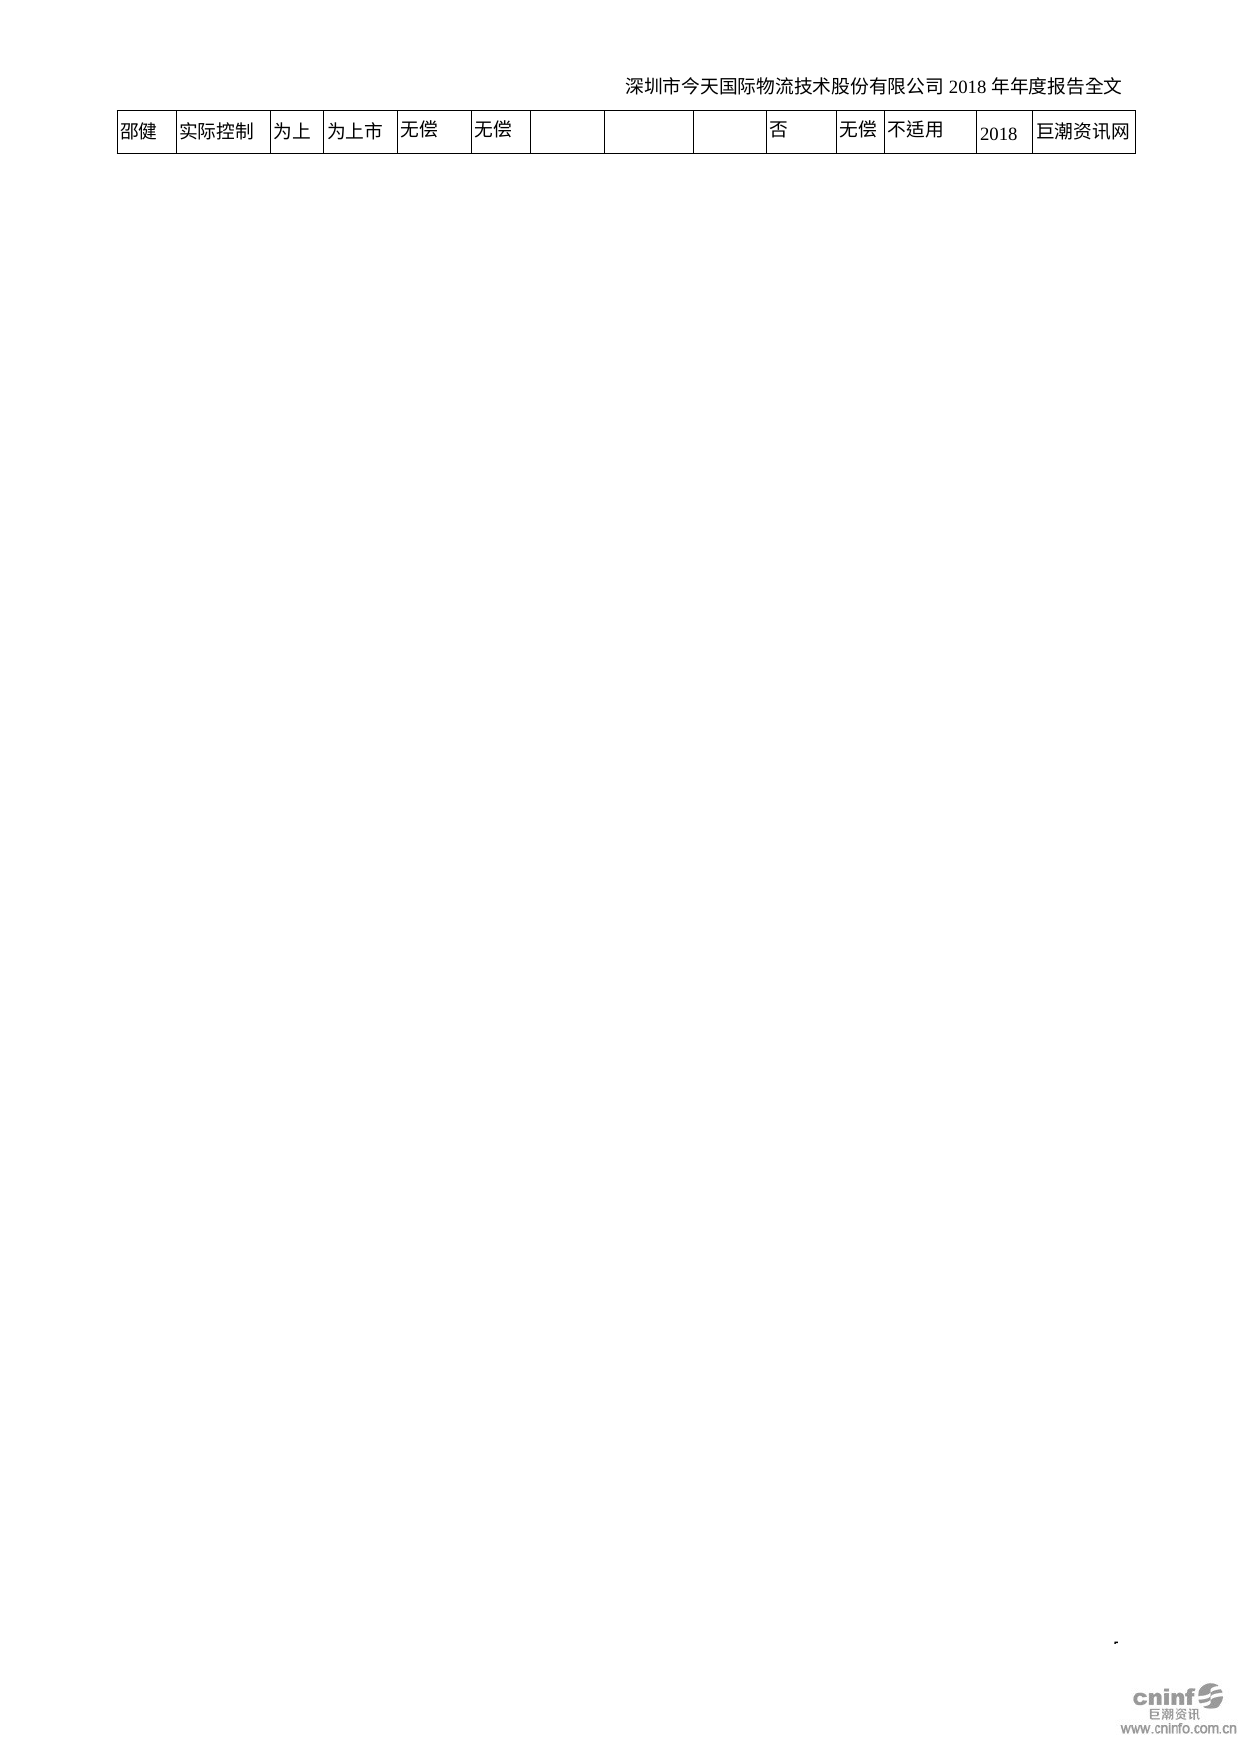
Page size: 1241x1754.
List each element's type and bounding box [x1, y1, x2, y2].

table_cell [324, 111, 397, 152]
picture [1115, 1680, 1240, 1737]
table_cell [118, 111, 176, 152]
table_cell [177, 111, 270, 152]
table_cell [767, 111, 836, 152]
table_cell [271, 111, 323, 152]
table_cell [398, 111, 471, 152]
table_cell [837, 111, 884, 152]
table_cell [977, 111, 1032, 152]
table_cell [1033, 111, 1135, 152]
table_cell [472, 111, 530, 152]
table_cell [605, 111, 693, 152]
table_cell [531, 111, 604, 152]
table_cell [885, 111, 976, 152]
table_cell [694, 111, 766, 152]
